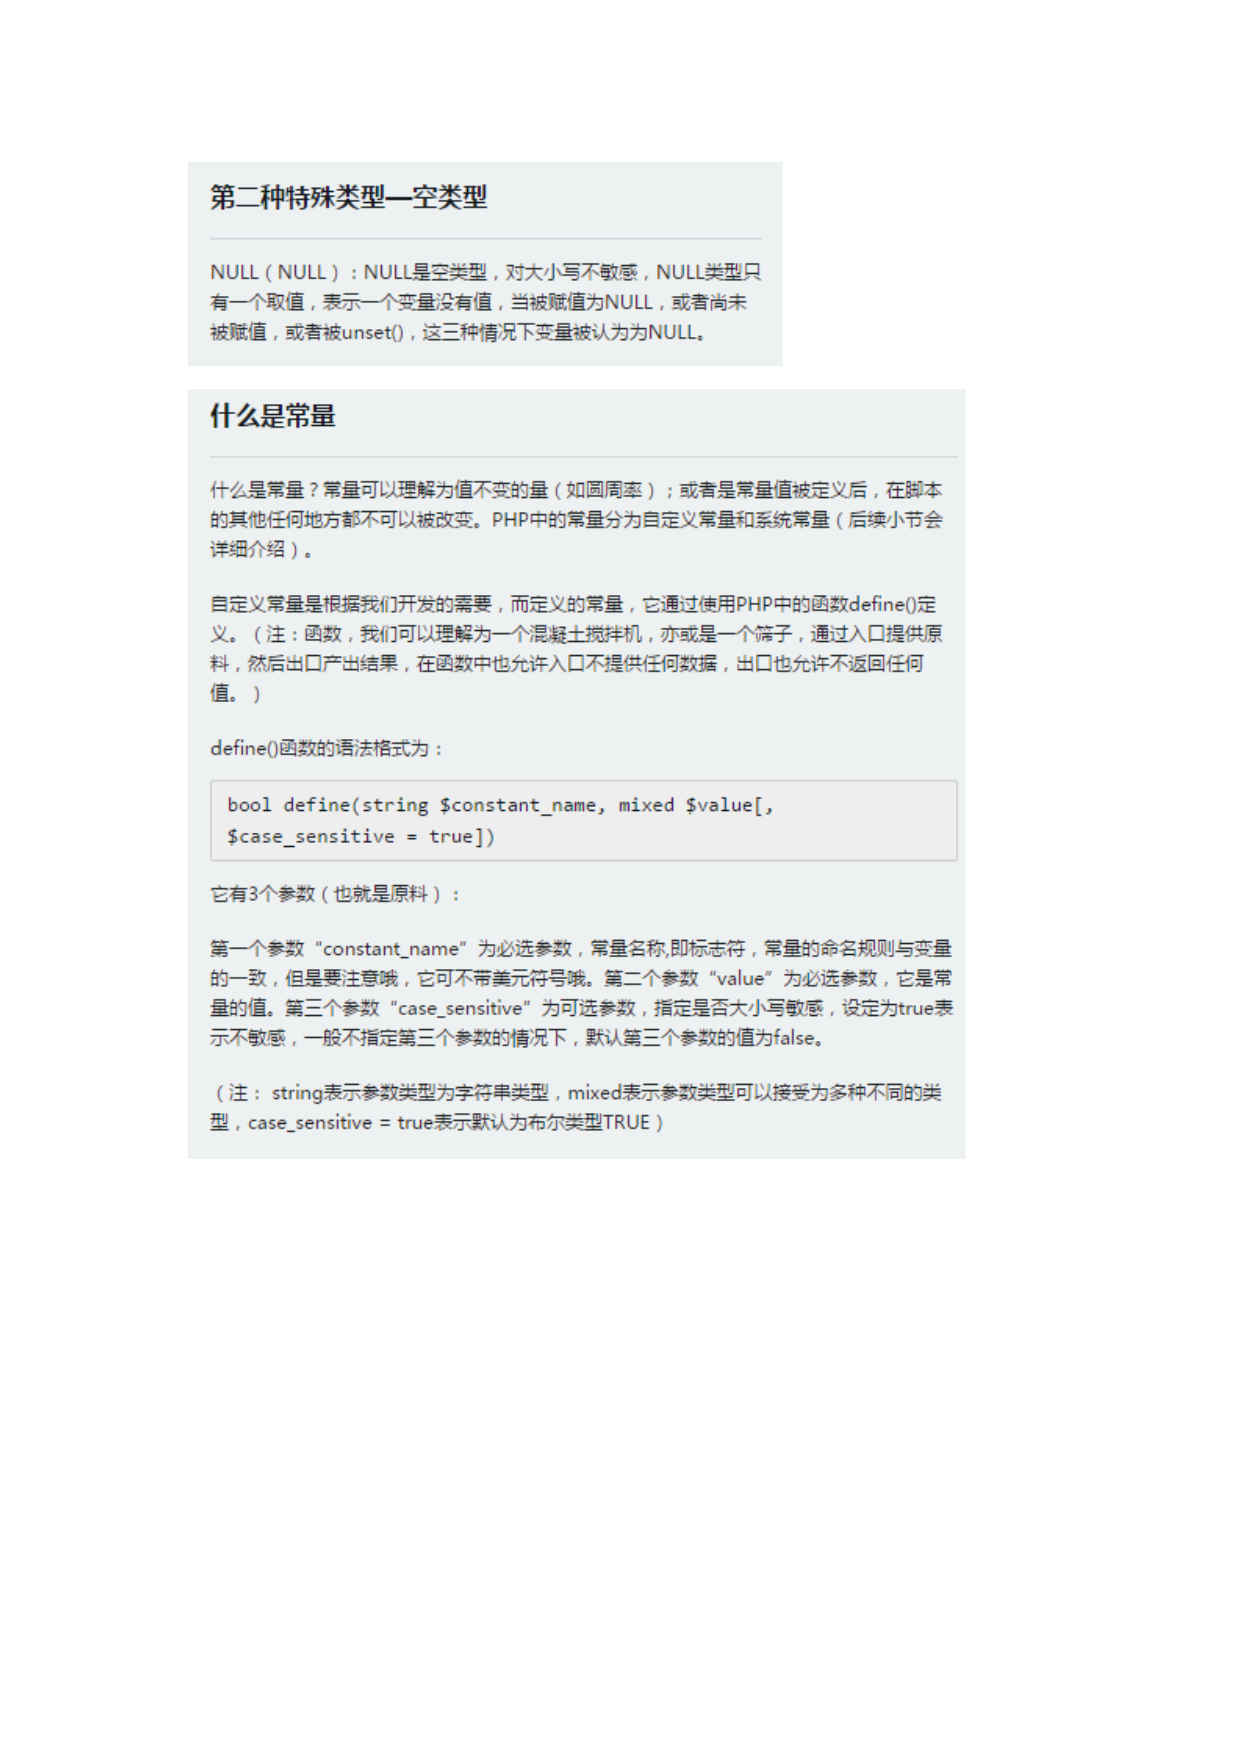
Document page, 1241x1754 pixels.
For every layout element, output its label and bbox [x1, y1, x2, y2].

picture [187, 162, 783, 366]
picture [187, 389, 966, 1159]
